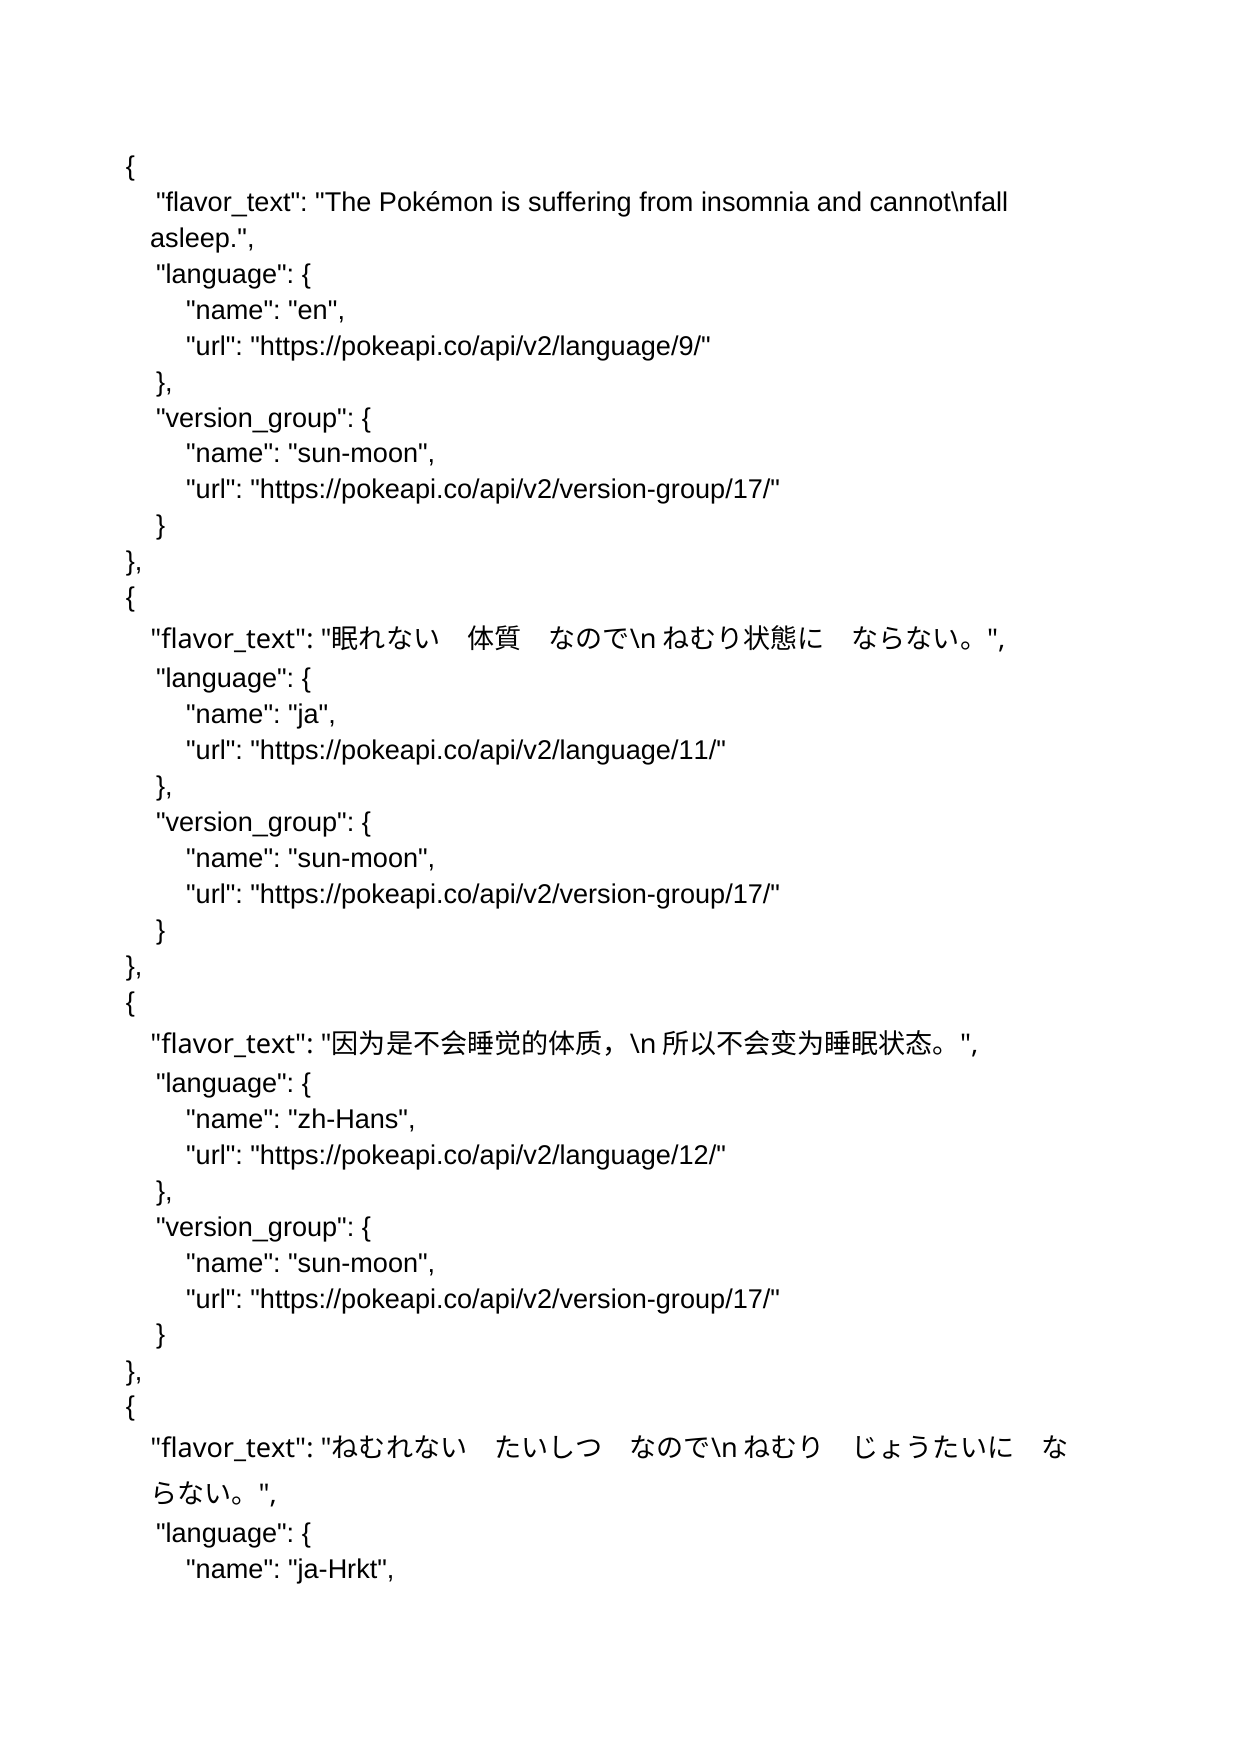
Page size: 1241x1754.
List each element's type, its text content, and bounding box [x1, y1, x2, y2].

text { [66, 581, 1090, 612]
text "url": "https://pokeapi.co/api/v2/version-group/17/" [66, 473, 1090, 505]
text "version_group": { [66, 1211, 1090, 1242]
text } [66, 1318, 1090, 1350]
text }, [66, 770, 1090, 801]
text "language": { [66, 1517, 1090, 1548]
text "name": "sun-moon", [66, 1247, 1090, 1278]
text "url": "https://pokeapi.co/api/v2/language/12/" [66, 1139, 1090, 1170]
text "language": { [66, 258, 1090, 289]
text }, [66, 950, 1090, 981]
text "name": "ja-Hrkt", [66, 1553, 1090, 1584]
text "url": "https://pokeapi.co/api/v2/version-group/17/" [66, 878, 1090, 909]
text { [66, 150, 1090, 181]
text }, [66, 545, 1090, 577]
text }, [66, 1175, 1090, 1206]
text "url": "https://pokeapi.co/api/v2/version-group/17/" [66, 1283, 1090, 1314]
text "flavor_text": "ねむれない たいしつ なので\nねむり じょうたいに ならない。", [66, 1426, 1090, 1511]
text "name": "en", [66, 294, 1090, 325]
text { [66, 1390, 1090, 1422]
text "name": "sun-moon", [66, 842, 1090, 873]
text "flavor_text": "The Pokémon is suffering from insomnia and cannot\nfall asleep.", [66, 186, 1090, 253]
text "name": "zh-Hans", [66, 1103, 1090, 1134]
text "url": "https://pokeapi.co/api/v2/language/11/" [66, 734, 1090, 766]
text "version_group": { [66, 402, 1090, 433]
text }, [66, 366, 1090, 397]
text { [66, 986, 1090, 1017]
text } [66, 509, 1090, 541]
text }, [66, 1354, 1090, 1386]
text "version_group": { [66, 806, 1090, 837]
text "name": "ja", [66, 698, 1090, 729]
text "language": { [66, 1067, 1090, 1098]
text "url": "https://pokeapi.co/api/v2/language/9/" [66, 330, 1090, 361]
text "name": "sun-moon", [66, 437, 1090, 469]
text } [66, 914, 1090, 945]
text "language": { [66, 662, 1090, 694]
text "flavor_text": "眠れない 体質 なので\nねむり状態に ならない。", [66, 617, 1090, 657]
text "flavor_text": "因为是不会睡觉的体质，\n所以不会变为睡眠状态。", [66, 1022, 1090, 1061]
